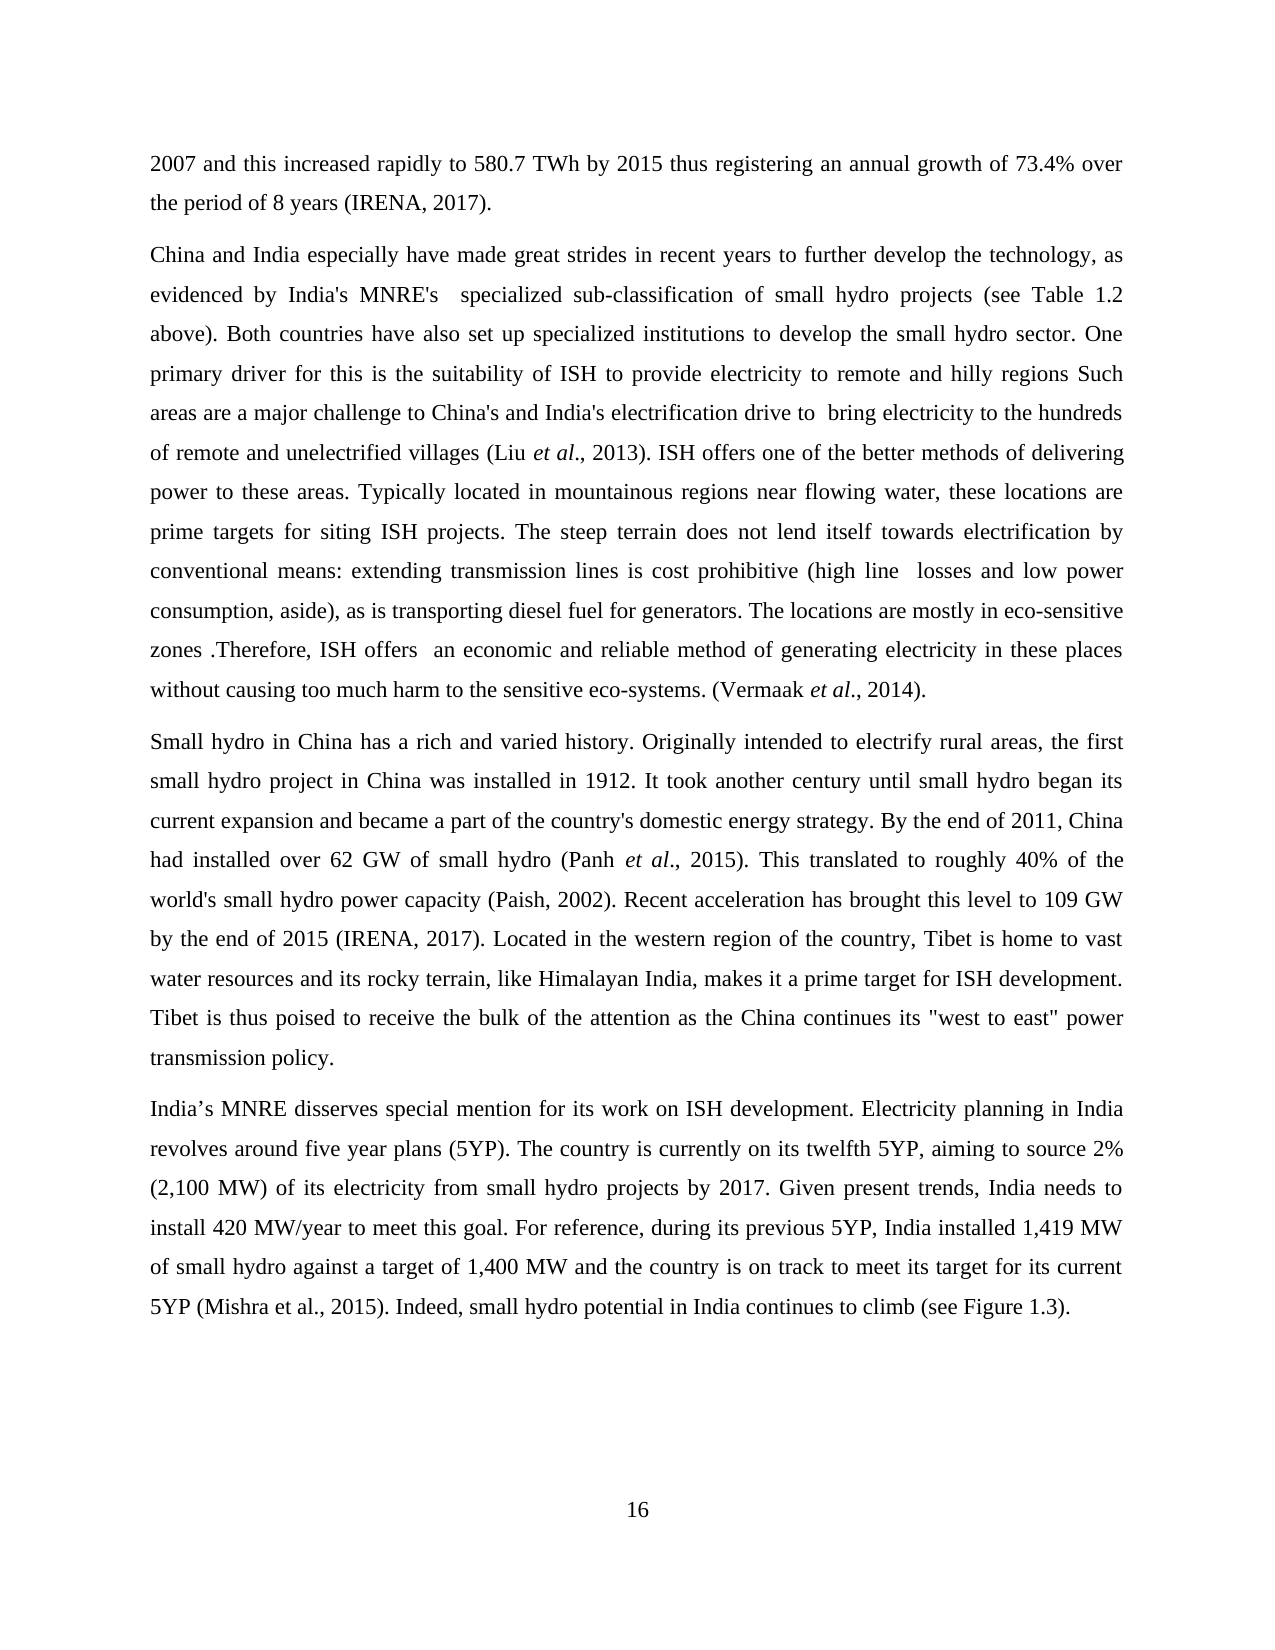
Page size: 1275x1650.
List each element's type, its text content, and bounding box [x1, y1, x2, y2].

text India’s MNRE disserves special mention for its work on ISH development. Electricity planning in India revolves around five year plans (5YP). The country is currently on its twelfth 5YP, aiming to source 2% (2,100 MW) of its electricity from small hydro projects by 2017. Given present trends, India needs to install 420 MW/year to meet this goal. For reference, during its previous 5YP, India installed 1,419 MW of small hydro against a target of 1,400 MW and the country is on track to meet its target for its current 5YP (Mishra et al., 2015). Indeed, small hydro potential in India continues to climb (see Figure 1.3). [150, 1096, 1125, 1319]
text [150, 150, 1125, 216]
text China and India especially have made great strides in recent years to further develop the technology, as evidenced by India's MNRE's specialized sub-classification of small hydro projects (see Table 1.2 above). Both countries have also set up specialized institutions to develop the small hydro sector. One primary driver for this is the suitability of ISH to provide electricity to remote and hilly regions Such areas are a major challenge to China's and India's electrification drive to bring electricity to the hundreds of remote and unelectrified villages (Liu et al., 2013). ISH offers one of the better methods of delivering power to these areas. Typically located in mountainous regions near flowing water, these locations are prime targets for siting ISH projects. The steep terrain does not lend itself towards electrification by conventional means: extending transmission lines is cost prohibitive (high line losses and low power consumption, aside), as is transporting diesel fuel for generators. The locations are mostly in eco-sensitive zones .Therefore, ISH offers an economic and reliable method of generating electricity in these places without causing too much harm to the sensitive eco-systems. (Vermaak et al., 2014). [150, 241, 1125, 702]
text Small hydro in China has a rich and varied history. Originally intended to electrify rural areas, the first small hydro project in China was installed in 1912. It took another century until small hydro began its current expansion and became a part of the country's domestic energy strategy. By the end of 2011, China had installed over 62 GW of small hydro (Panh et al., 2015). This translated to roughly 40% of the world's small hydro power capacity (Paish, 2002). Recent acceleration has brought this level to 109 GW by the end of 2015 (IRENA, 2017). Located in the western region of the country, Tibet is home to vast water resources and its rocky terrain, like Himalayan India, makes it a prime target for ISH development. Tibet is thus poised to receive the bulk of the attention as the China continues its "west to east" power transmission policy. [150, 728, 1125, 1070]
